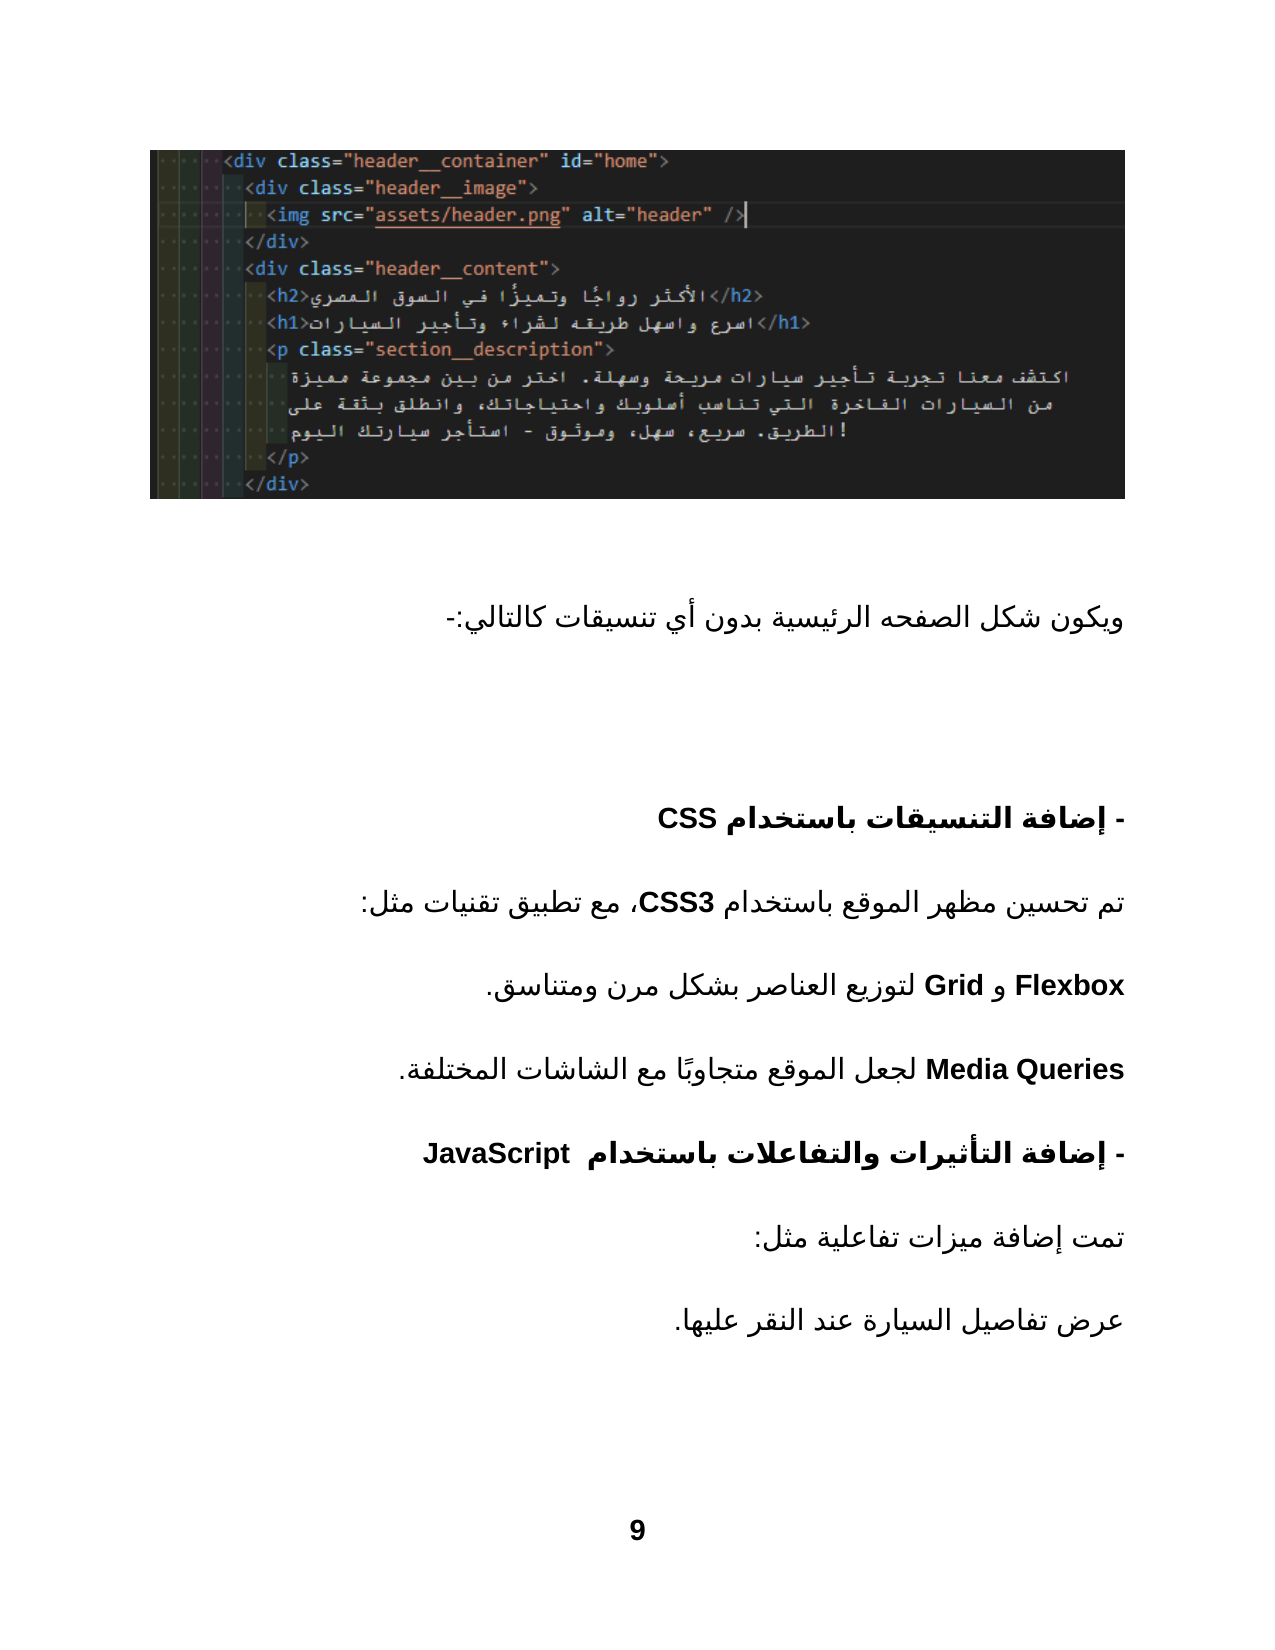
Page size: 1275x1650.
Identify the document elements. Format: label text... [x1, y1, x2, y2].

text - إضافة التنسيقات باستخدام CSS [150, 801, 1125, 834]
text لأستخدمها في الموقع ومنها أيقونه القائمة لتظهر في حالة استخدام الموقع علي شاشة صغيرة كالموبايل ويظهر شكل البنية الان علي الموقع بهذا الشكل بدون أي تنسيقات بعد . بعدها كتابة بنية الصفحه الرئيسية للموقع , وتم اختيار صور سيارات من موقع PurePNG ويكون شكل الصفحه الرئيسية بدون أي تنسيقات كالتالي:- [150, 499, 1125, 756]
picture [150, 150, 1125, 499]
text - إضافة التأثيرات والتفاعلات باستخدام JavaScript [150, 1136, 1125, 1169]
text تمت إضافة ميزات تفاعلية مثل: [150, 1220, 1125, 1253]
text عرض تفاصيل السيارة عند النقر عليها. [150, 1303, 1125, 1337]
text تم تحسين مظهر الموقع باستخدام CSS3، مع تطبيق تقنيات مثل: [150, 885, 1125, 918]
text Media Queries لجعل الموقع متجاوبًا مع الشاشات المختلفة. [150, 1052, 1125, 1086]
text Flexbox و Grid لتوزيع العناصر بشكل مرن ومتناسق. [150, 968, 1125, 1002]
